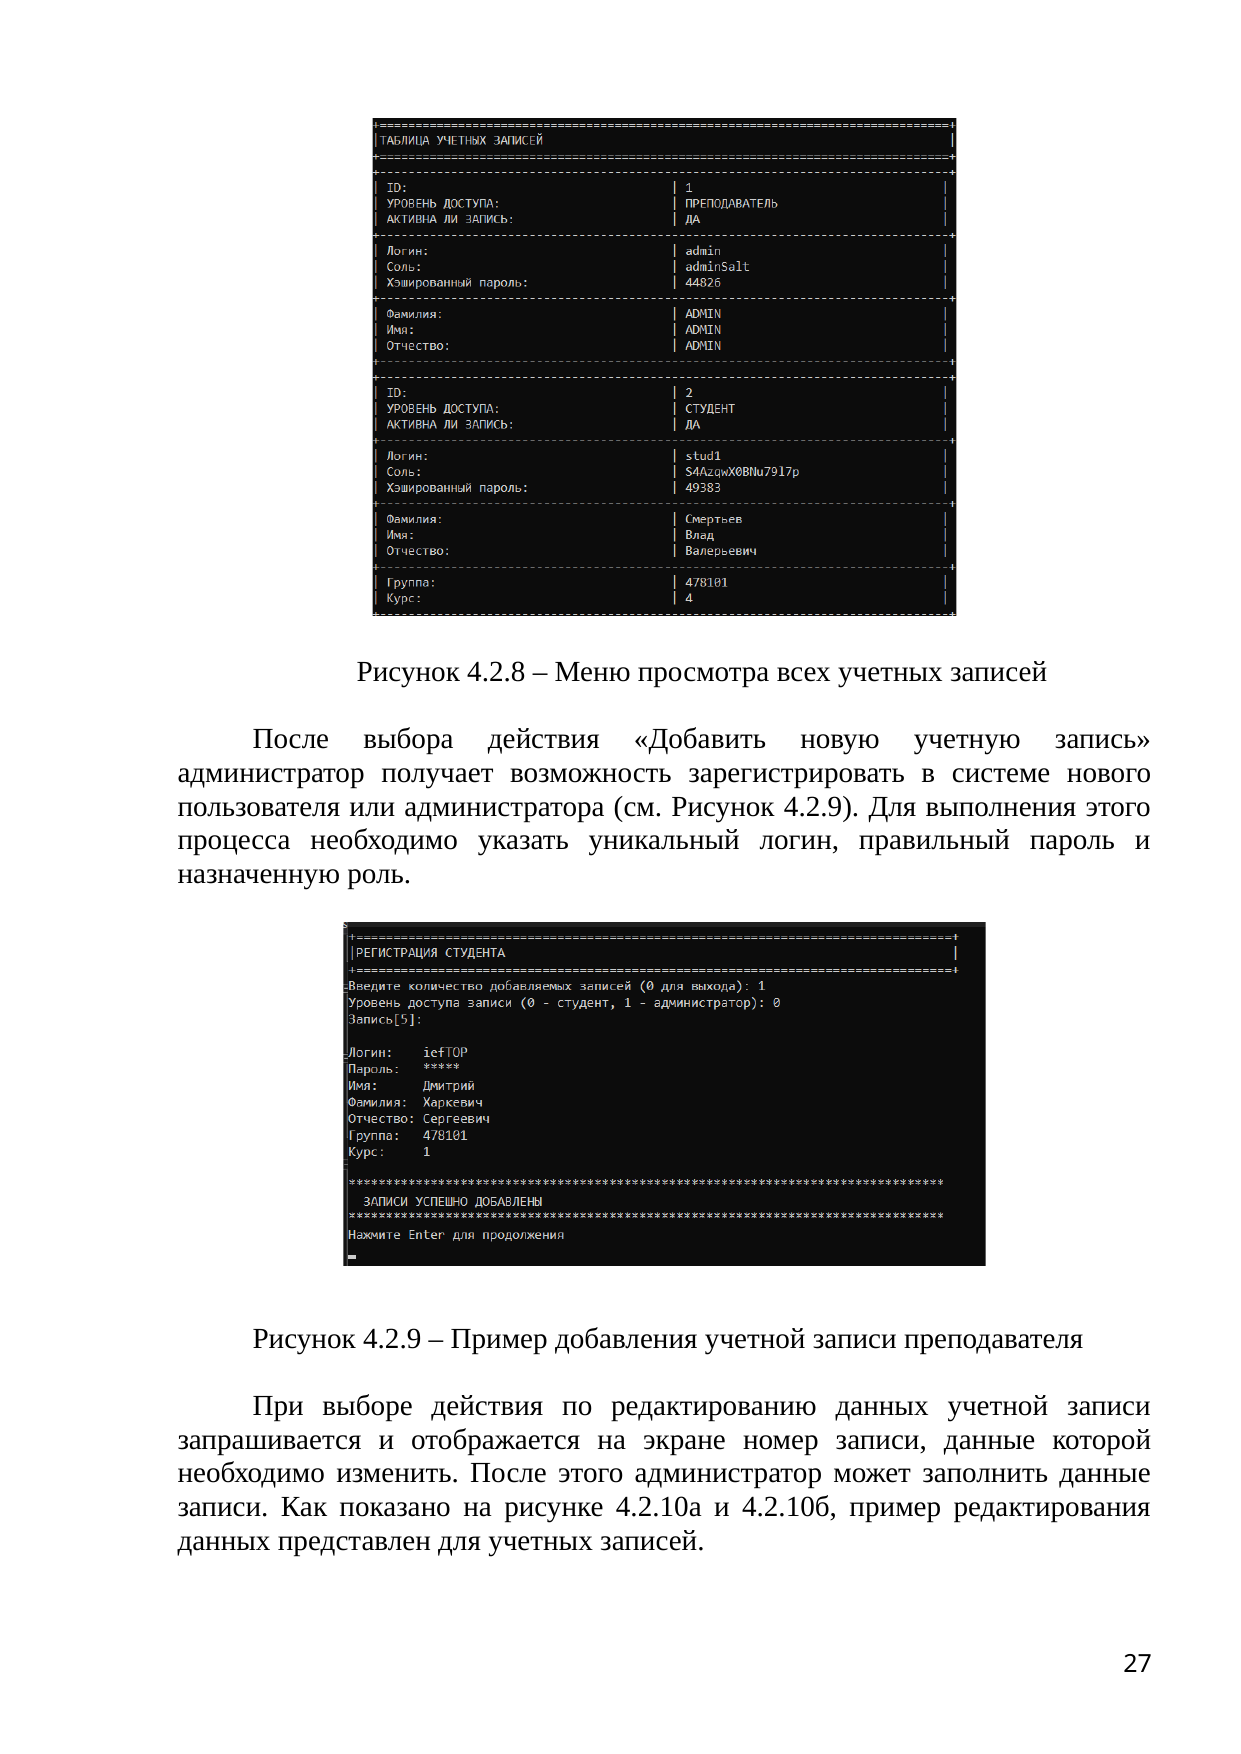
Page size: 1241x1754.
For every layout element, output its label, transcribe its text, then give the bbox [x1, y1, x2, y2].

picture [372, 118, 957, 616]
text Рисунок 4.2.9 – Пример добавления учетной записи преподавателя [177, 1321, 1152, 1355]
text При выборе действия по редактированию данных учетной записи запрашивается и отображается на экране номер записи, данные которой необходимо изменить. После этого администратор может заполнить данные записи. Как показано на рисунке 4.2.10а и 4.2.10б, пример редактирования данных представлен для учетных записей. [177, 1388, 1152, 1556]
text Рисунок 4.2.8 – Меню просмотра всех учетных записей [177, 654, 1152, 688]
picture [343, 922, 986, 1266]
text После выбора действия «Добавить новую учетную запись» администратор получает возможность зарегистрировать в системе нового пользователя или администратора (см. Рисунок 4.2.9). Для выполнения этого процесса необходимо указать уникальный логин, правильный пароль и назначенную роль. [177, 722, 1152, 889]
